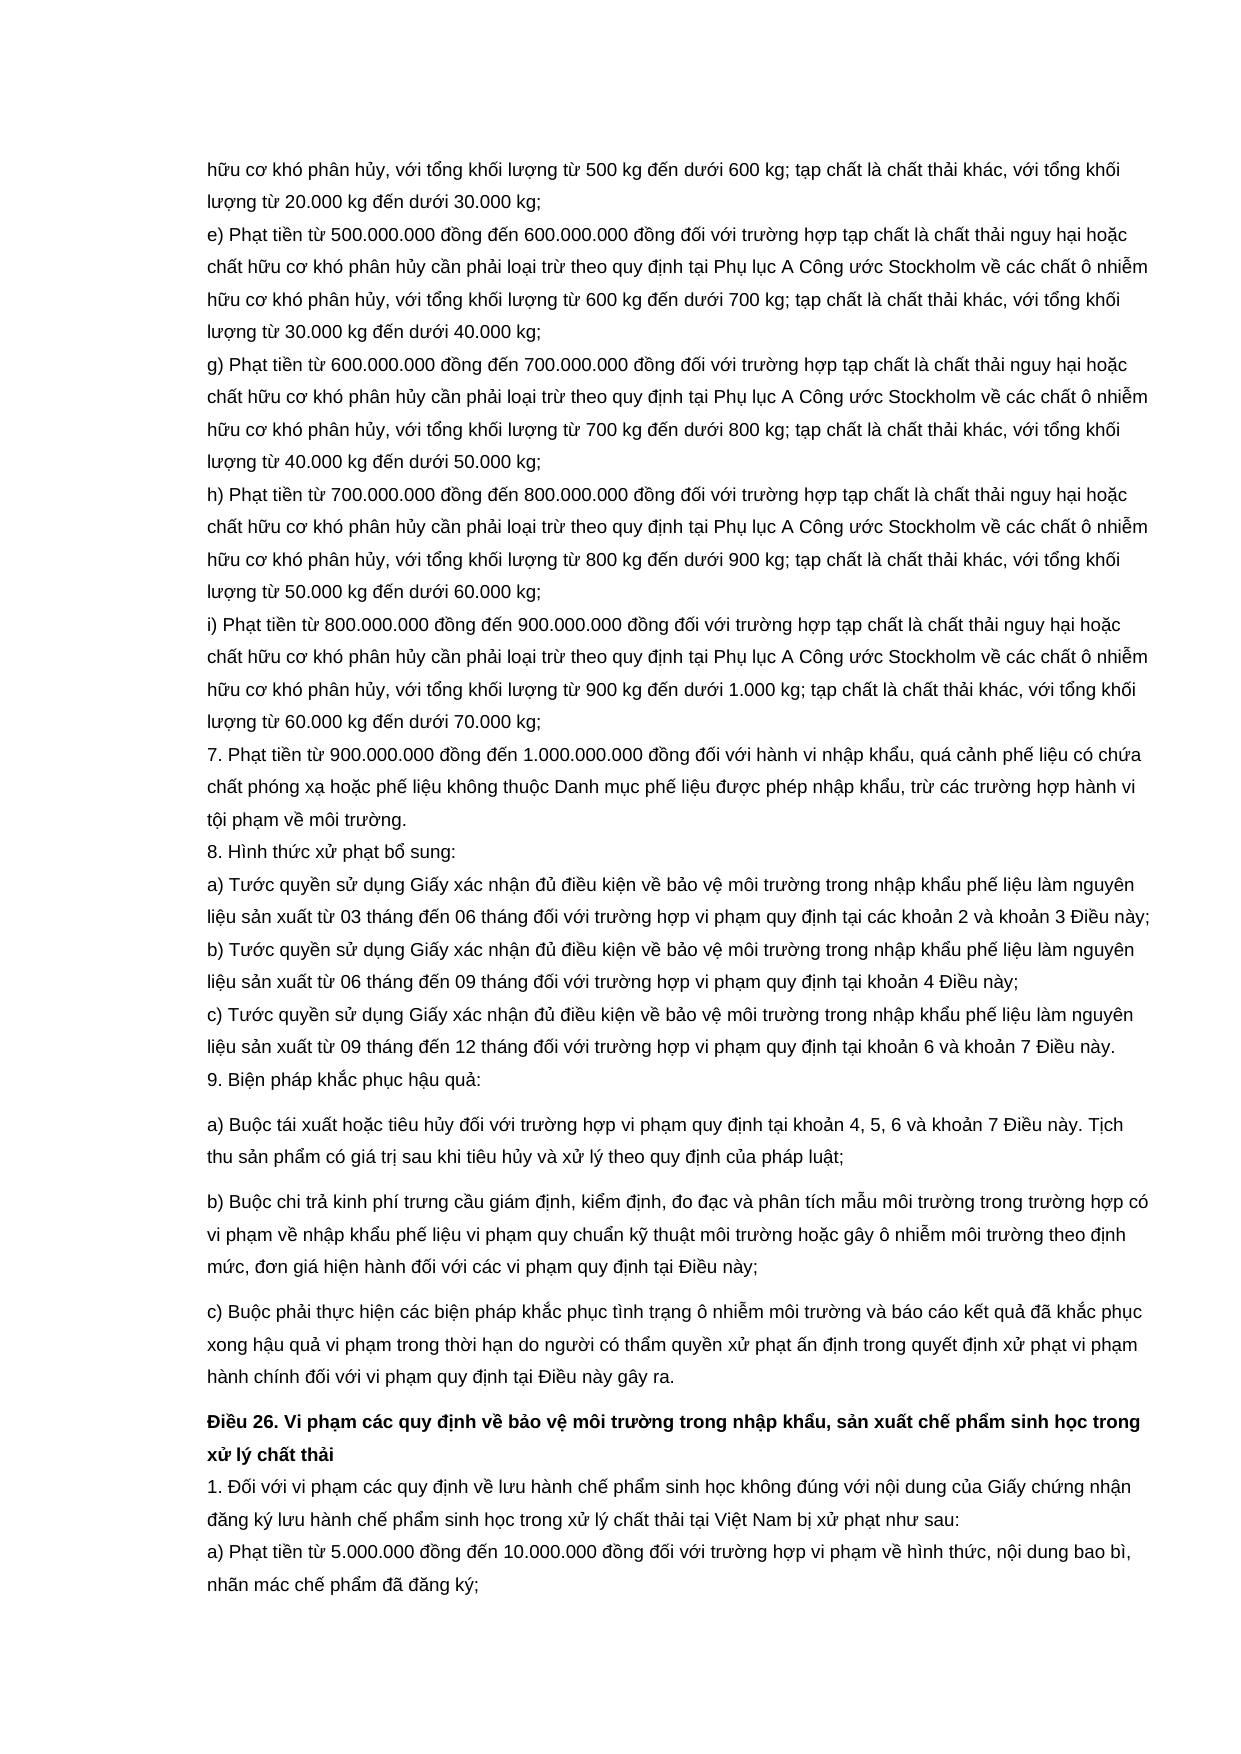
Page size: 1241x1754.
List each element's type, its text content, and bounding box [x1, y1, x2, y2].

text 7. Phạt tiền từ 900.000.000 đồng đến 1.000.000.000 đồng đối với hành vi nhập khẩu, quá cảnh phế liệu có chứa chất phóng xạ hoặc phế liệu không thuộc Danh mục phế liệu được phép nhập khẩu, trừ các trường hợp hành vi tội phạm về môi trường. [207, 733, 1152, 830]
text b) Buộc chi trả kinh phí trưng cầu giám định, kiểm định, đo đạc và phân tích mẫu môi trường trong trường hợp có vi phạm về nhập khẩu phế liệu vi phạm quy chuẩn kỹ thuật môi trường hoặc gây ô nhiễm môi trường theo định mức, đơn giá hiện hành đối với các vi phạm quy định tại Điều này; [207, 1180, 1152, 1278]
text a) Buộc tái xuất hoặc tiêu hủy đối với trường hợp vi phạm quy định tại khoản 4, 5, 6 và khoản 7 Điều này. Tịch thu sản phẩm có giá trị sau khi tiêu hủy và xử lý theo quy định của pháp luật; [207, 1103, 1152, 1168]
text 8. Hình thức xử phạt bổ sung: [207, 830, 1152, 863]
text Điều 26. Vi phạm các quy định về bảo vệ môi trường trong nhập khẩu, sản xuất chế phẩm sinh học trong xử lý chất thải [207, 1400, 1152, 1465]
text a) Tước quyền sử dụng Giấy xác nhận đủ điều kiện về bảo vệ môi trường trong nhập khẩu phế liệu làm nguyên liệu sản xuất từ 03 tháng đến 06 tháng đối với trường hợp vi phạm quy định tại các khoản 2 và khoản 3 Điều này; [207, 863, 1152, 928]
text b) Tước quyền sử dụng Giấy xác nhận đủ điều kiện về bảo vệ môi trường trong nhập khẩu phế liệu làm nguyên liệu sản xuất từ 06 tháng đến 09 tháng đối với trường hợp vi phạm quy định tại khoản 4 Điều này; [207, 928, 1152, 993]
text g) Phạt tiền từ 600.000.000 đồng đến 700.000.000 đồng đối với trường hợp tạp chất là chất thải nguy hại hoặc chất hữu cơ khó phân hủy cần phải loại trừ theo quy định tại Phụ lục A Công ước Stockholm về các chất ô nhiễm hữu cơ khó phân hủy, với tổng khối lượng từ 700 kg đến dưới 800 kg; tạp chất là chất thải khác, với tổng khối lượng từ 40.000 kg đến dưới 50.000 kg; [207, 343, 1152, 473]
text a) Phạt tiền từ 5.000.000 đồng đến 10.000.000 đồng đối với trường hợp vi phạm về hình thức, nội dung bao bì, nhãn mác chế phẩm đã đăng ký; [207, 1530, 1152, 1595]
text c) Buộc phải thực hiện các biện pháp khắc phục tình trạng ô nhiễm môi trường và báo cáo kết quả đã khắc phục xong hậu quả vi phạm trong thời hạn do người có thẩm quyền xử phạt ấn định trong quyết định xử phạt vi phạm hành chính đối với vi phạm quy định tại Điều này gây ra. [207, 1290, 1152, 1388]
text e) Phạt tiền từ 500.000.000 đồng đến 600.000.000 đồng đối với trường hợp tạp chất là chất thải nguy hại hoặc chất hữu cơ khó phân hủy cần phải loại trừ theo quy định tại Phụ lục A Công ước Stockholm về các chất ô nhiễm hữu cơ khó phân hủy, với tổng khối lượng từ 600 kg đến dưới 700 kg; tạp chất là chất thải khác, với tổng khối lượng từ 30.000 kg đến dưới 40.000 kg; [207, 213, 1152, 343]
text c) Tước quyền sử dụng Giấy xác nhận đủ điều kiện về bảo vệ môi trường trong nhập khẩu phế liệu làm nguyên liệu sản xuất từ 09 tháng đến 12 tháng đối với trường hợp vi phạm quy định tại khoản 6 và khoản 7 Điều này. [207, 993, 1152, 1058]
text i) Phạt tiền từ 800.000.000 đồng đến 900.000.000 đồng đối với trường hợp tạp chất là chất thải nguy hại hoặc chất hữu cơ khó phân hủy cần phải loại trừ theo quy định tại Phụ lục A Công ước Stockholm về các chất ô nhiễm hữu cơ khó phân hủy, với tổng khối lượng từ 900 kg đến dưới 1.000 kg; tạp chất là chất thải khác, với tổng khối lượng từ 60.000 kg đến dưới 70.000 kg; [207, 603, 1152, 733]
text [207, 148, 1152, 213]
text h) Phạt tiền từ 700.000.000 đồng đến 800.000.000 đồng đối với trường hợp tạp chất là chất thải nguy hại hoặc chất hữu cơ khó phân hủy cần phải loại trừ theo quy định tại Phụ lục A Công ước Stockholm về các chất ô nhiễm hữu cơ khó phân hủy, với tổng khối lượng từ 800 kg đến dưới 900 kg; tạp chất là chất thải khác, với tổng khối lượng từ 50.000 kg đến dưới 60.000 kg; [207, 473, 1152, 603]
text 9. Biện pháp khắc phục hậu quả: [207, 1058, 1152, 1090]
text 1. Đối với vi phạm các quy định về lưu hành chế phẩm sinh học không đúng với nội dung của Giấy chứng nhận đăng ký lưu hành chế phẩm sinh học trong xử lý chất thải tại Việt Nam bị xử phạt như sau: [207, 1465, 1152, 1530]
